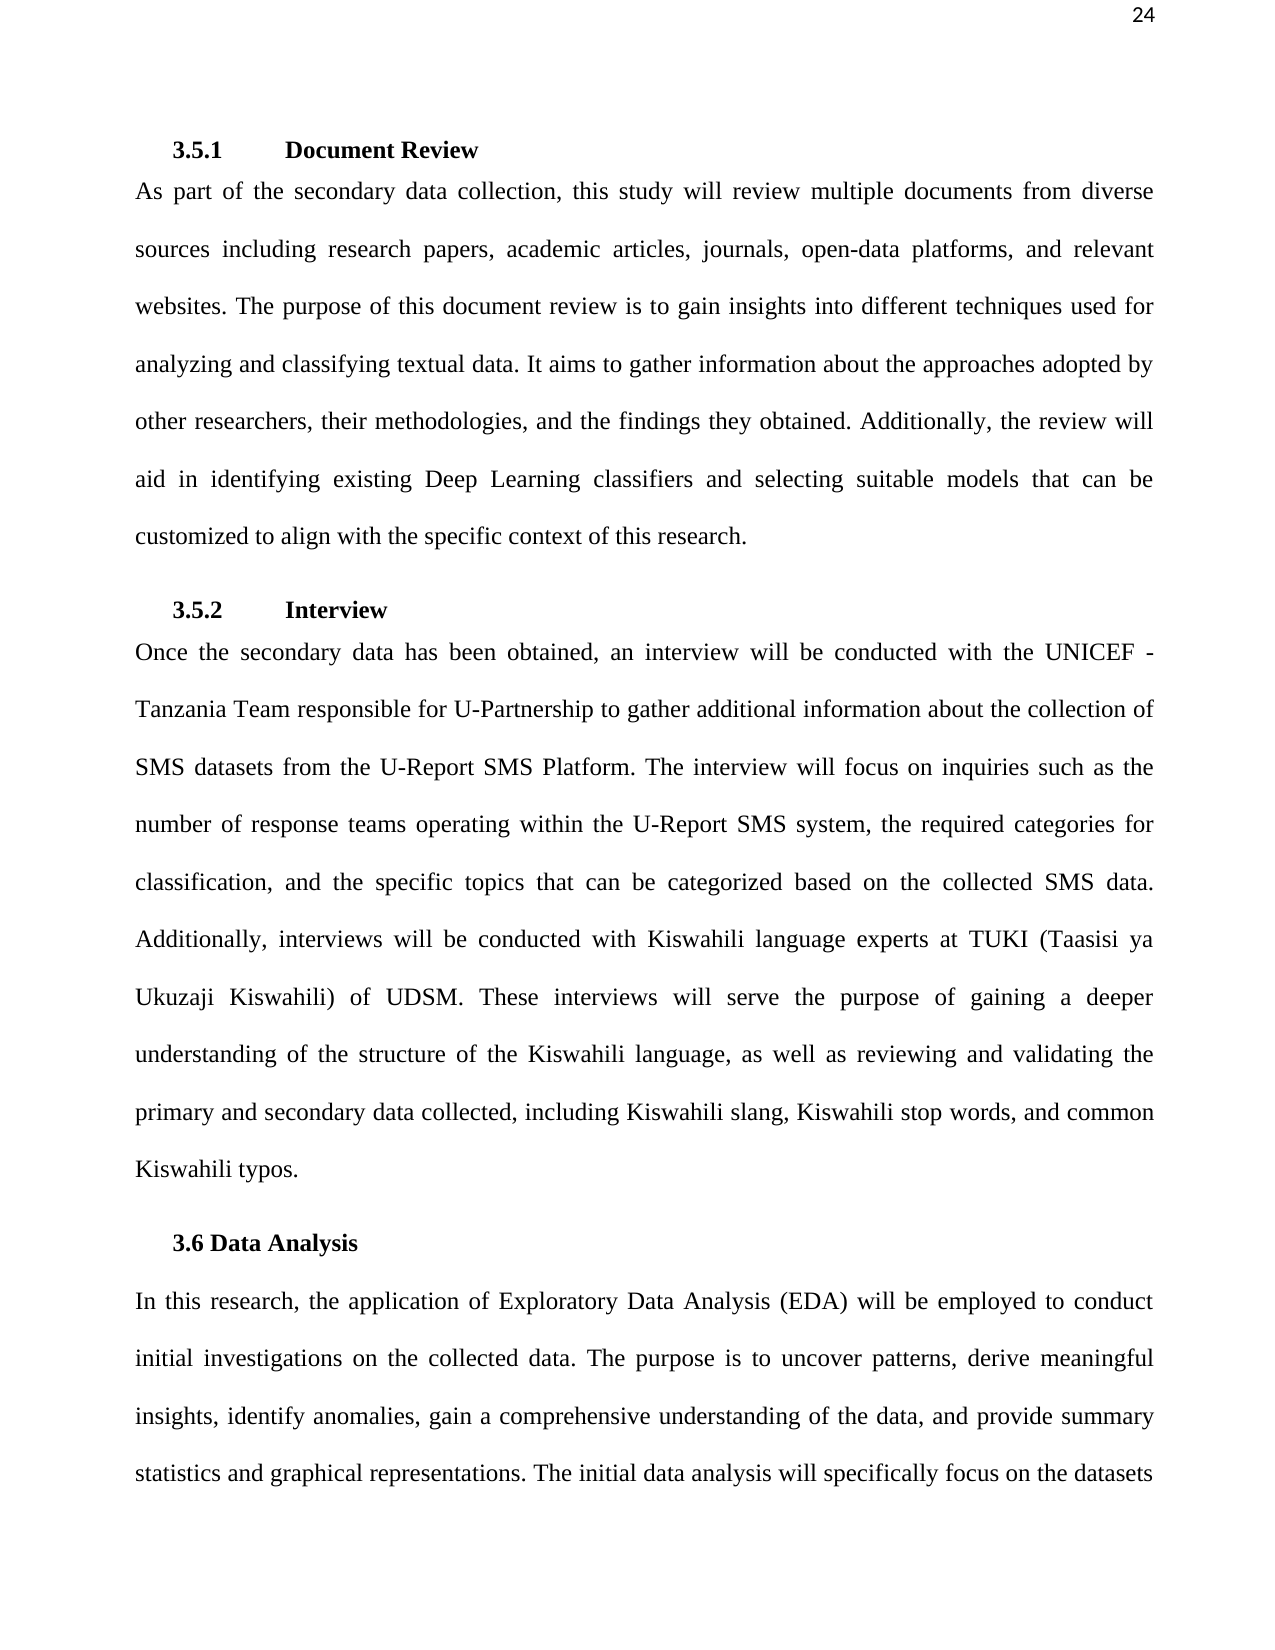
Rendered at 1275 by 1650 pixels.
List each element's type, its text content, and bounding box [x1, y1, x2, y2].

text Once the secondary data has been obtained, an interview will be conducted with the UNICEF - Tanzania Team responsible for U-Partnership to gather additional information about the collection of SMS datasets from the U-Report SMS Platform. The interview will focus on inquiries such as the number of response teams operating within the U-Report SMS system, the required categories for classification, and the specific topics that can be categorized based on the collected SMS data. Additionally, interviews will be conducted with Kiswahili language experts at TUKI (Taasisi ya Ukuzaji Kiswahili) of UDSM. These interviews will serve the purpose of gaining a deeper understanding of the structure of the Kiswahili language, as well as reviewing and validating the primary and secondary data collected, including Kiswahili slang, Kiswahili stop words, and common Kiswahili typos. [135, 637, 1155, 1183]
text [135, 1286, 1155, 1487]
subtitle Interview [172, 595, 1155, 624]
subtitle Document Review [172, 135, 1155, 164]
text As part of the secondary data collection, this study will review multiple documents from diverse sources including research papers, academic articles, journals, open-data platforms, and relevant websites. The purpose of this document review is to gain insights into different techniques used for analyzing and classifying textual data. It aims to gather information about the approaches adopted by other researchers, their methodologies, and the findings they obtained. Additionally, the review will aid in identifying existing Deep Learning classifiers and selecting suitable models that can be customized to align with the specific context of this research. [135, 176, 1155, 550]
subtitle Data Analysis [172, 1228, 1155, 1257]
